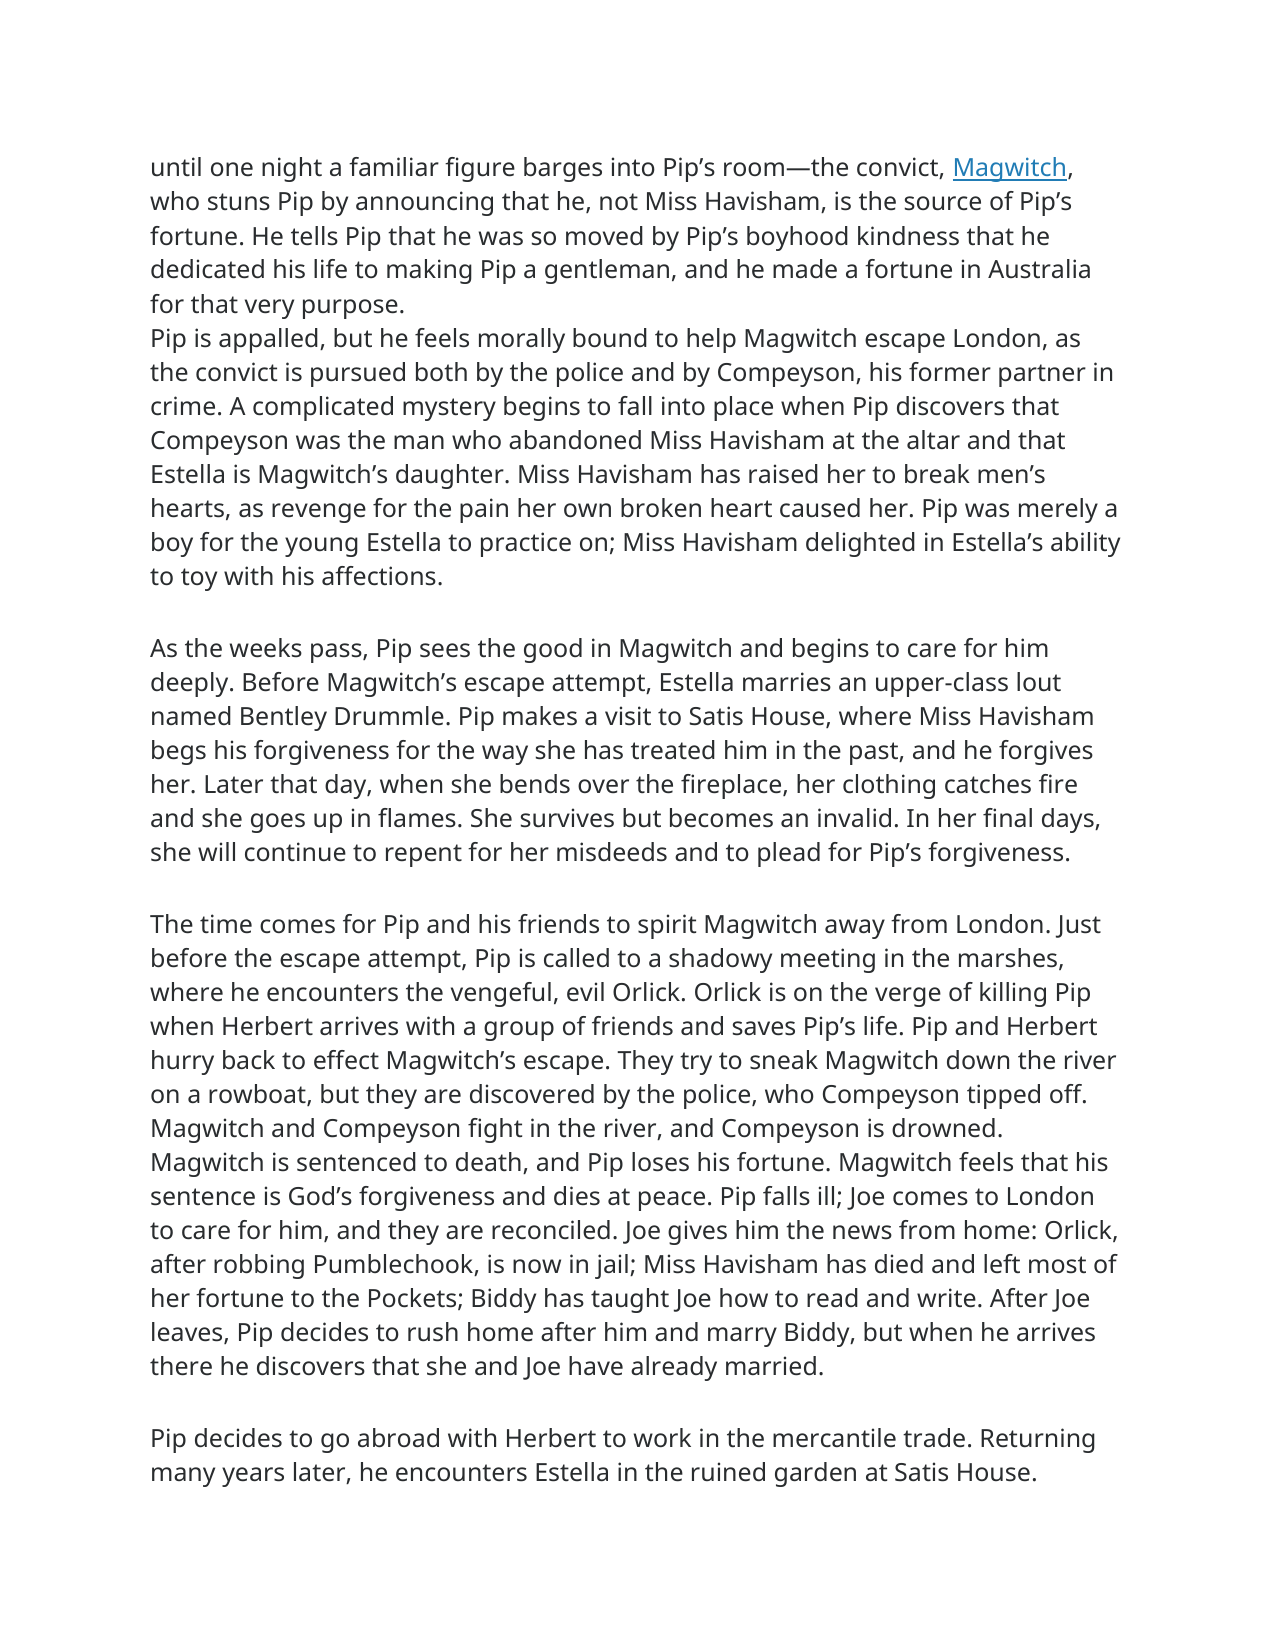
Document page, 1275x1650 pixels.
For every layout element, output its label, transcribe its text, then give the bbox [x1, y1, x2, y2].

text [150, 1421, 1125, 1489]
text Pip is appalled, but he feels morally bound to help Magwitch escape London, as the convict is pursued both by the police and by Compeyson, his former partner in crime. A complicated mystery begins to fall into place when Pip discovers that Compeyson was the man who abandoned Miss Havisham at the altar and that Estella is Magwitch’s daughter. Miss Havisham has raised her to break men’s hearts, as revenge for the pain her own broken heart caused her. Pip was merely a boy for the young Estella to practice on; Miss Havisham delighted in Estella’s ability to toy with his affections. [150, 320, 1125, 593]
text The time comes for Pip and his friends to spirit Magwitch away from London. Just before the escape attempt, Pip is called to a shadowy meeting in the marshes, where he encounters the vengeful, evil Orlick. Orlick is on the verge of killing Pip when Herbert arrives with a group of friends and saves Pip’s life. Pip and Herbert hurry back to effect Magwitch’s escape. They try to sneak Magwitch down the river on a rowboat, but they are discovered by the police, who Compeyson tipped off. Magwitch and Compeyson fight in the river, and Compeyson is drowned. Magwitch is sentenced to death, and Pip loses his fortune. Magwitch feels that his sentence is God’s forgiveness and dies at peace. Pip falls ill; Joe comes to London to care for him, and they are reconciled. Joe gives him the news from home: Orlick, after robbing Pumblechook, is now in jail; Miss Havisham has died and left most of her fortune to the Pockets; Biddy has taught Joe how to read and write. After Joe leaves, Pip decides to rush home after him and marry Biddy, but when he arrives there he discovers that she and Joe have already married. [150, 906, 1125, 1383]
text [150, 150, 1125, 320]
text As the weeks pass, Pip sees the good in Magwitch and begins to care for him deeply. Before Magwitch’s escape attempt, Estella marries an upper-class lout named Bentley Drummle. Pip makes a visit to Satis House, where Miss Havisham begs his forgiveness for the way she has treated him in the past, and he forgives her. Later that day, when she bends over the fireplace, her clothing catches fire and she goes up in flames. She survives but becomes an invalid. In her final days, she will continue to repent for her misdeeds and to plead for Pip’s forgiveness. [150, 630, 1125, 869]
